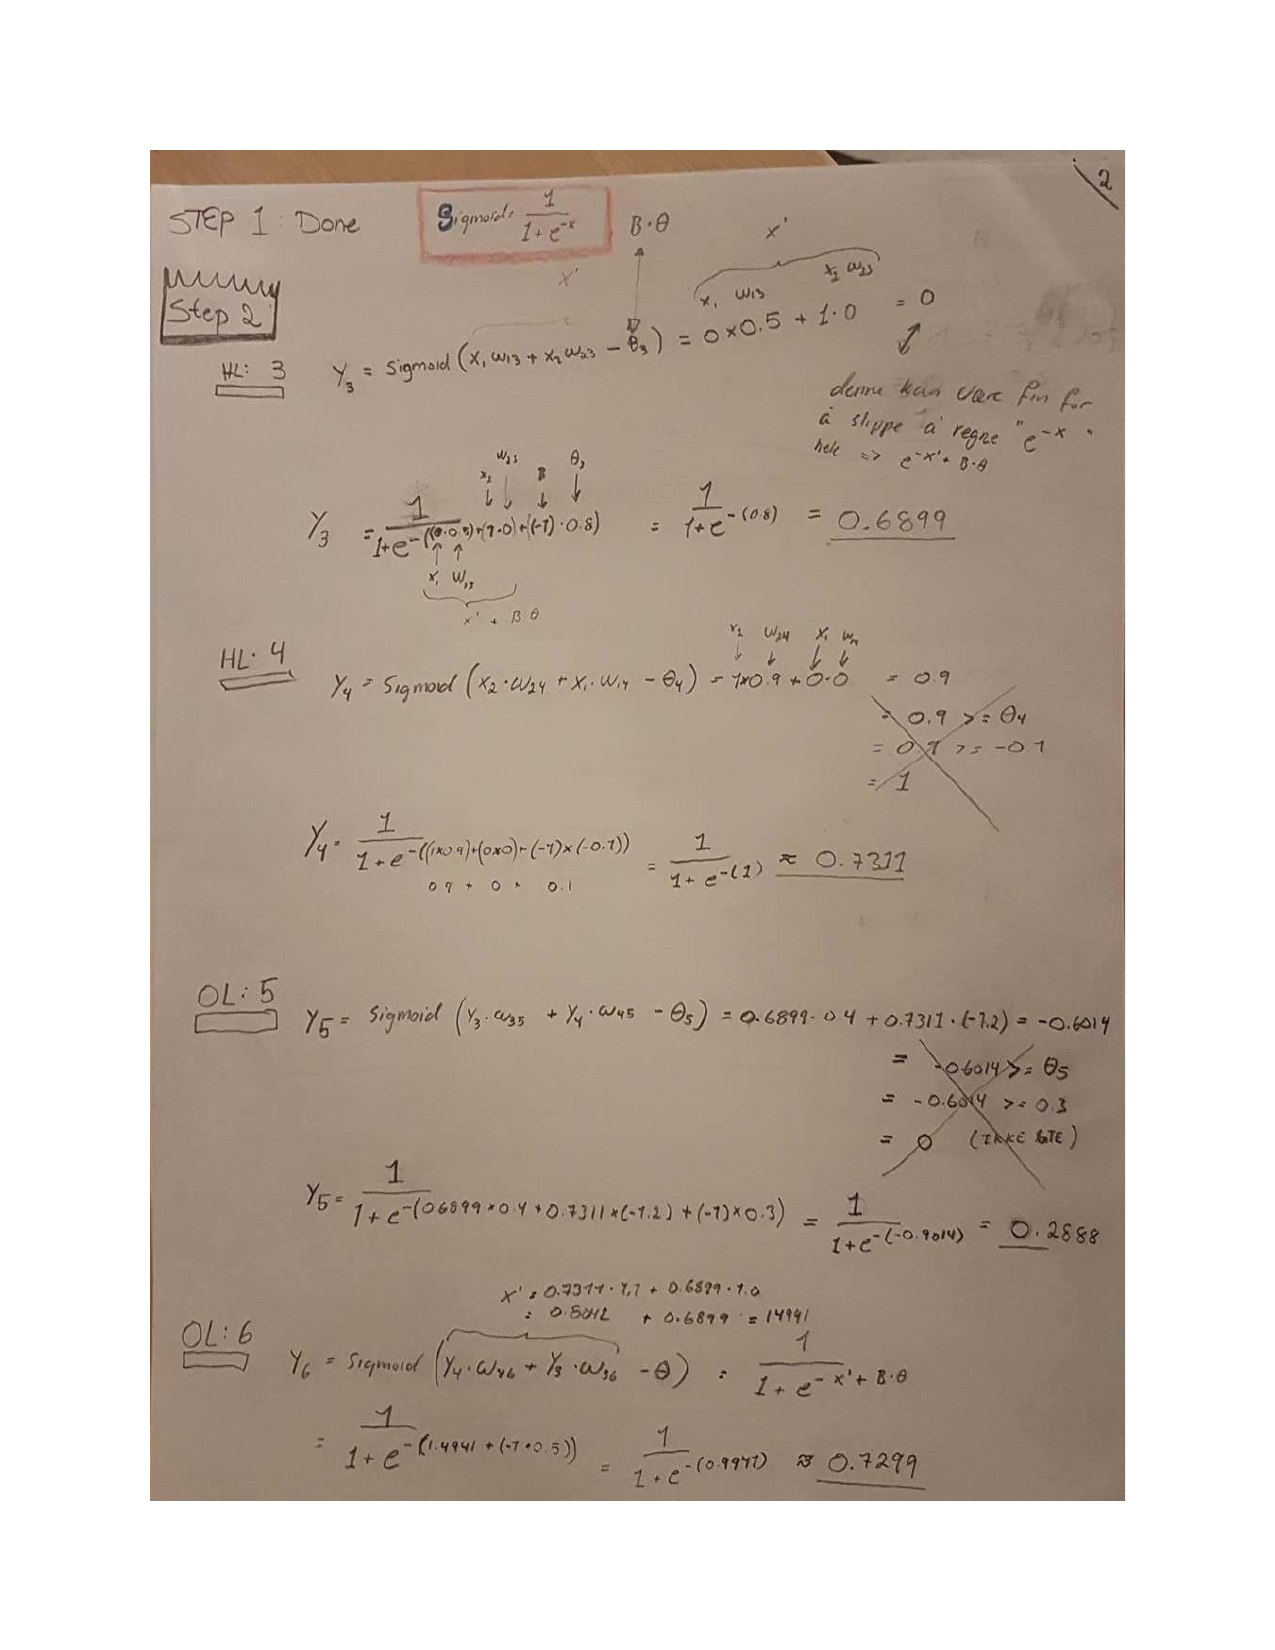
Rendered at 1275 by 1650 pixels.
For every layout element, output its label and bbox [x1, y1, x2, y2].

picture [150, 150, 1125, 1501]
